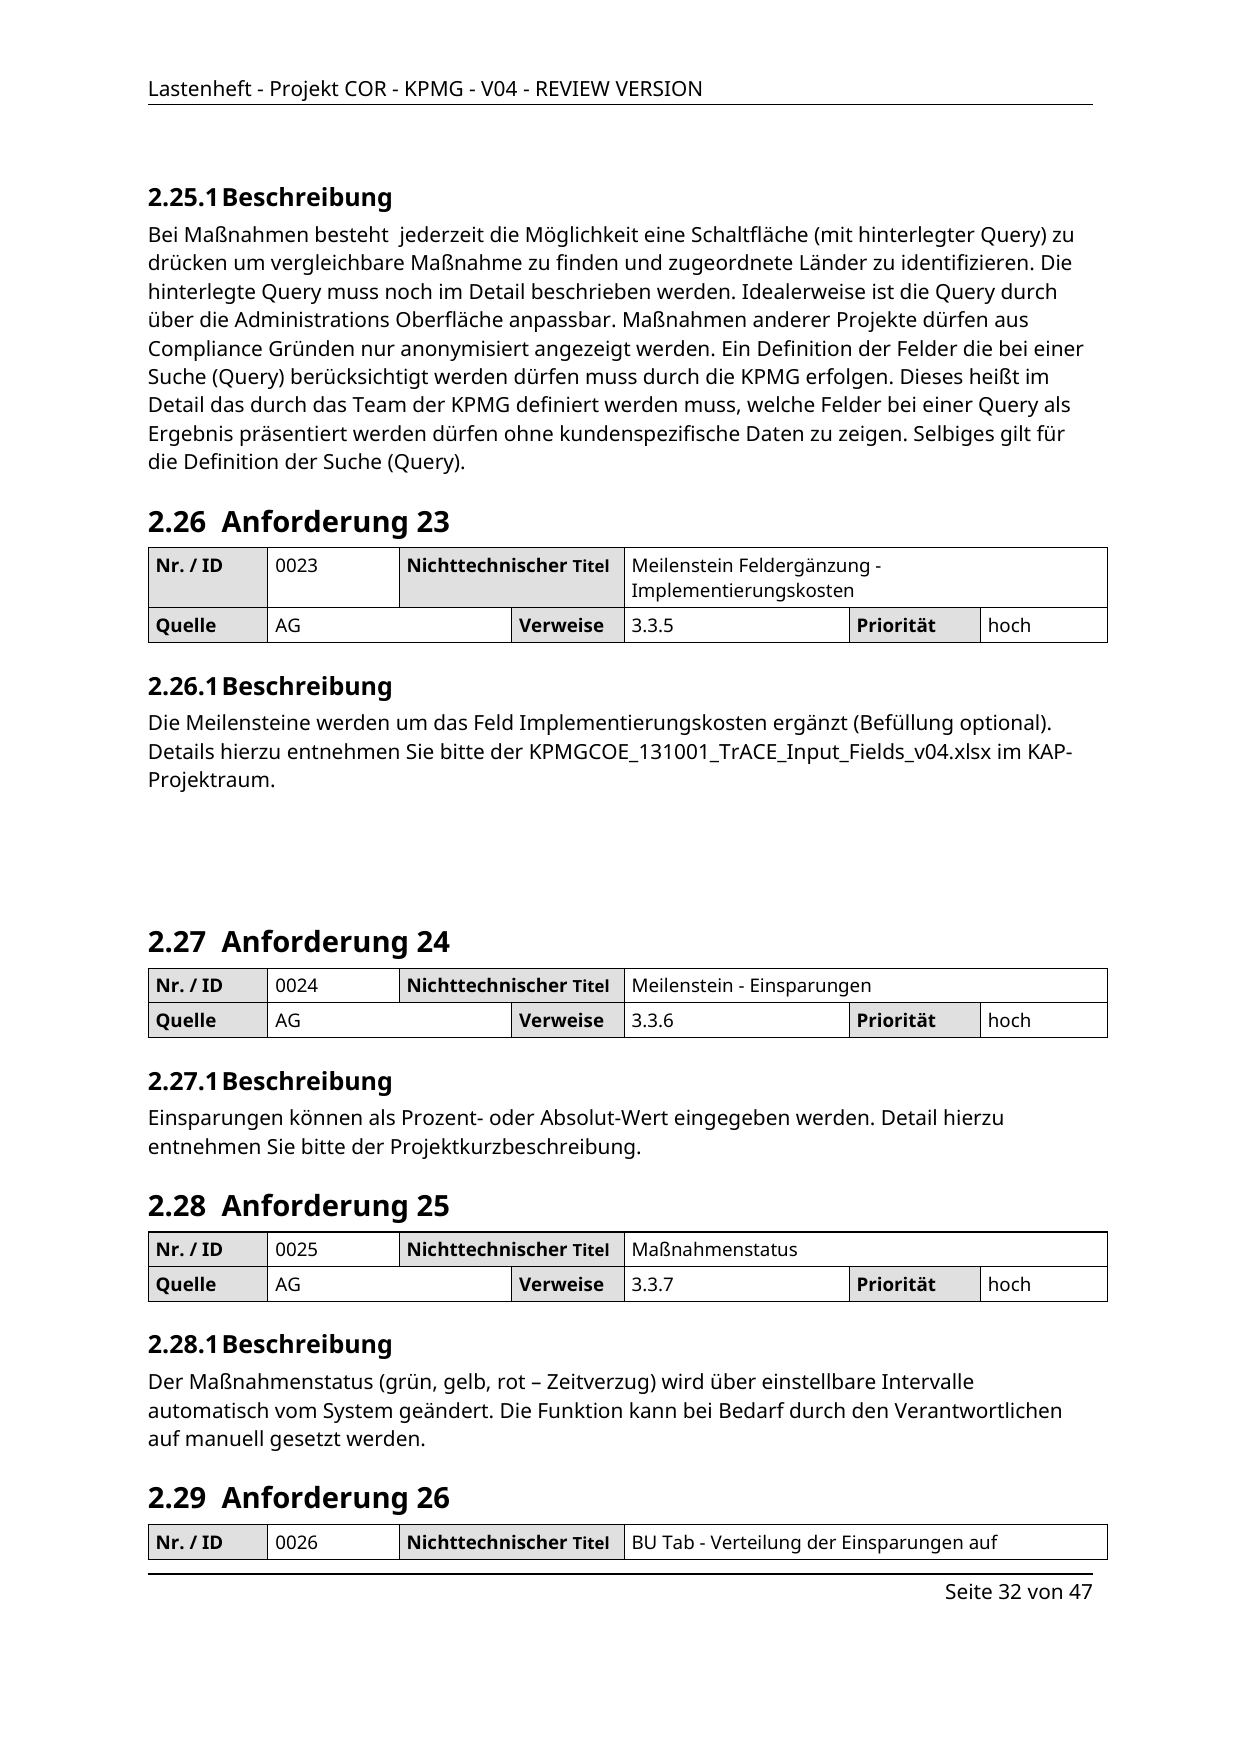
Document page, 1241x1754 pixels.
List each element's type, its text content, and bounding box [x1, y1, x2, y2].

subtitle Anforderung 24 [148, 921, 1093, 961]
table_cell 3.3.6 [625, 1003, 849, 1037]
table_header Nr. / ID [149, 1233, 267, 1266]
table_header Nr. / ID [149, 1525, 267, 1559]
subtitle Beschreibung [148, 179, 1093, 214]
text Die Meilensteine werden um das Feld Implementierungskosten ergänzt (Befüllung optional). Details hierzu entnehmen Sie bitte der KPMGCOE_131001_TrACE_Input_Fields_v04.xlsx im KAP-Projektraum. [148, 708, 1093, 794]
table_cell 3.3.5 [625, 608, 849, 642]
table_cell hoch [981, 1267, 1107, 1301]
subtitle Anforderung 25 [148, 1185, 1093, 1225]
text Der Maßnahmenstatus (grün, gelb, rot – Zeitverzug) wird über einstellbare Intervalle automatisch vom System geändert. Die Funktion kann bei Bedarf durch den Verantwortlichen auf manuell gesetzt werden. [148, 1367, 1093, 1453]
text Bei Maßnahmen besteht jederzeit die Möglichkeit eine Schaltfläche (mit hinterlegter Query) zu drücken um vergleichbare Maßnahme zu finden und zugeordnete Länder zu identifizieren. Die hinterlegte Query muss noch im Detail beschrieben werden. Idealerweise ist die Query durch über die Administrations Oberfläche anpassbar. Maßnahmen anderer Projekte dürfen aus Compliance Gründen nur anonymisiert angezeigt werden. Ein Definition der Felder die bei einer Suche (Query) berücksichtigt werden dürfen muss durch die KPMG erfolgen. Dieses heißt im Detail das durch das Team der KPMG definiert werden muss, welche Felder bei einer Query als Ergebnis präsentiert werden dürfen ohne kundenspezifische Daten zu zeigen. Selbiges gilt für die Definition der Suche (Query). [148, 220, 1093, 476]
table_header Nichttechnischer Titel [400, 1233, 624, 1266]
text Einsparungen können als Prozent- oder Absolut-Wert eingegeben werden. Detail hierzu entnehmen Sie bitte der Projektkurzbeschreibung. [148, 1103, 1093, 1160]
subtitle Beschreibung [148, 668, 1093, 702]
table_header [400, 1525, 624, 1559]
table_header Nichttechnischer Titel [400, 969, 624, 1002]
subtitle Anforderung 23 [148, 501, 1093, 541]
table_cell Priorität [850, 608, 980, 642]
table_cell Verweise [512, 608, 624, 642]
table_header Nichttechnischer Titel [400, 548, 624, 607]
table_cell Priorität [850, 1267, 980, 1301]
table_header 0025 [268, 1233, 399, 1266]
table_header Meilenstein Feldergänzung - Implementierungskosten [625, 548, 1107, 607]
table_cell Quelle [149, 608, 267, 642]
table_cell 3.3.7 [625, 1267, 849, 1301]
table_cell Verweise [512, 1003, 624, 1037]
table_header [625, 1525, 1107, 1559]
subtitle Beschreibung [148, 1063, 1093, 1097]
table_header 0023 [268, 548, 399, 607]
table_cell Quelle [149, 1003, 267, 1037]
table_header Maßnahmenstatus [625, 1233, 1107, 1266]
subtitle Anforderung 26 [148, 1478, 1093, 1517]
table_header Nr. / ID [149, 969, 267, 1002]
table_cell hoch [981, 608, 1107, 642]
table_header Nr. / ID [149, 548, 267, 607]
subtitle Beschreibung [148, 1327, 1093, 1361]
table_cell Priorität [850, 1003, 980, 1037]
table_header 0024 [268, 969, 399, 1002]
table_header 0026 [268, 1525, 399, 1559]
table_header Meilenstein - Einsparungen [625, 969, 1107, 1002]
table_cell hoch [981, 1003, 1107, 1037]
table_cell AG [268, 1003, 511, 1037]
table_cell Quelle [149, 1267, 267, 1301]
table_cell Verweise [512, 1267, 624, 1301]
table_cell AG [268, 608, 511, 642]
table_cell AG [268, 1267, 511, 1301]
